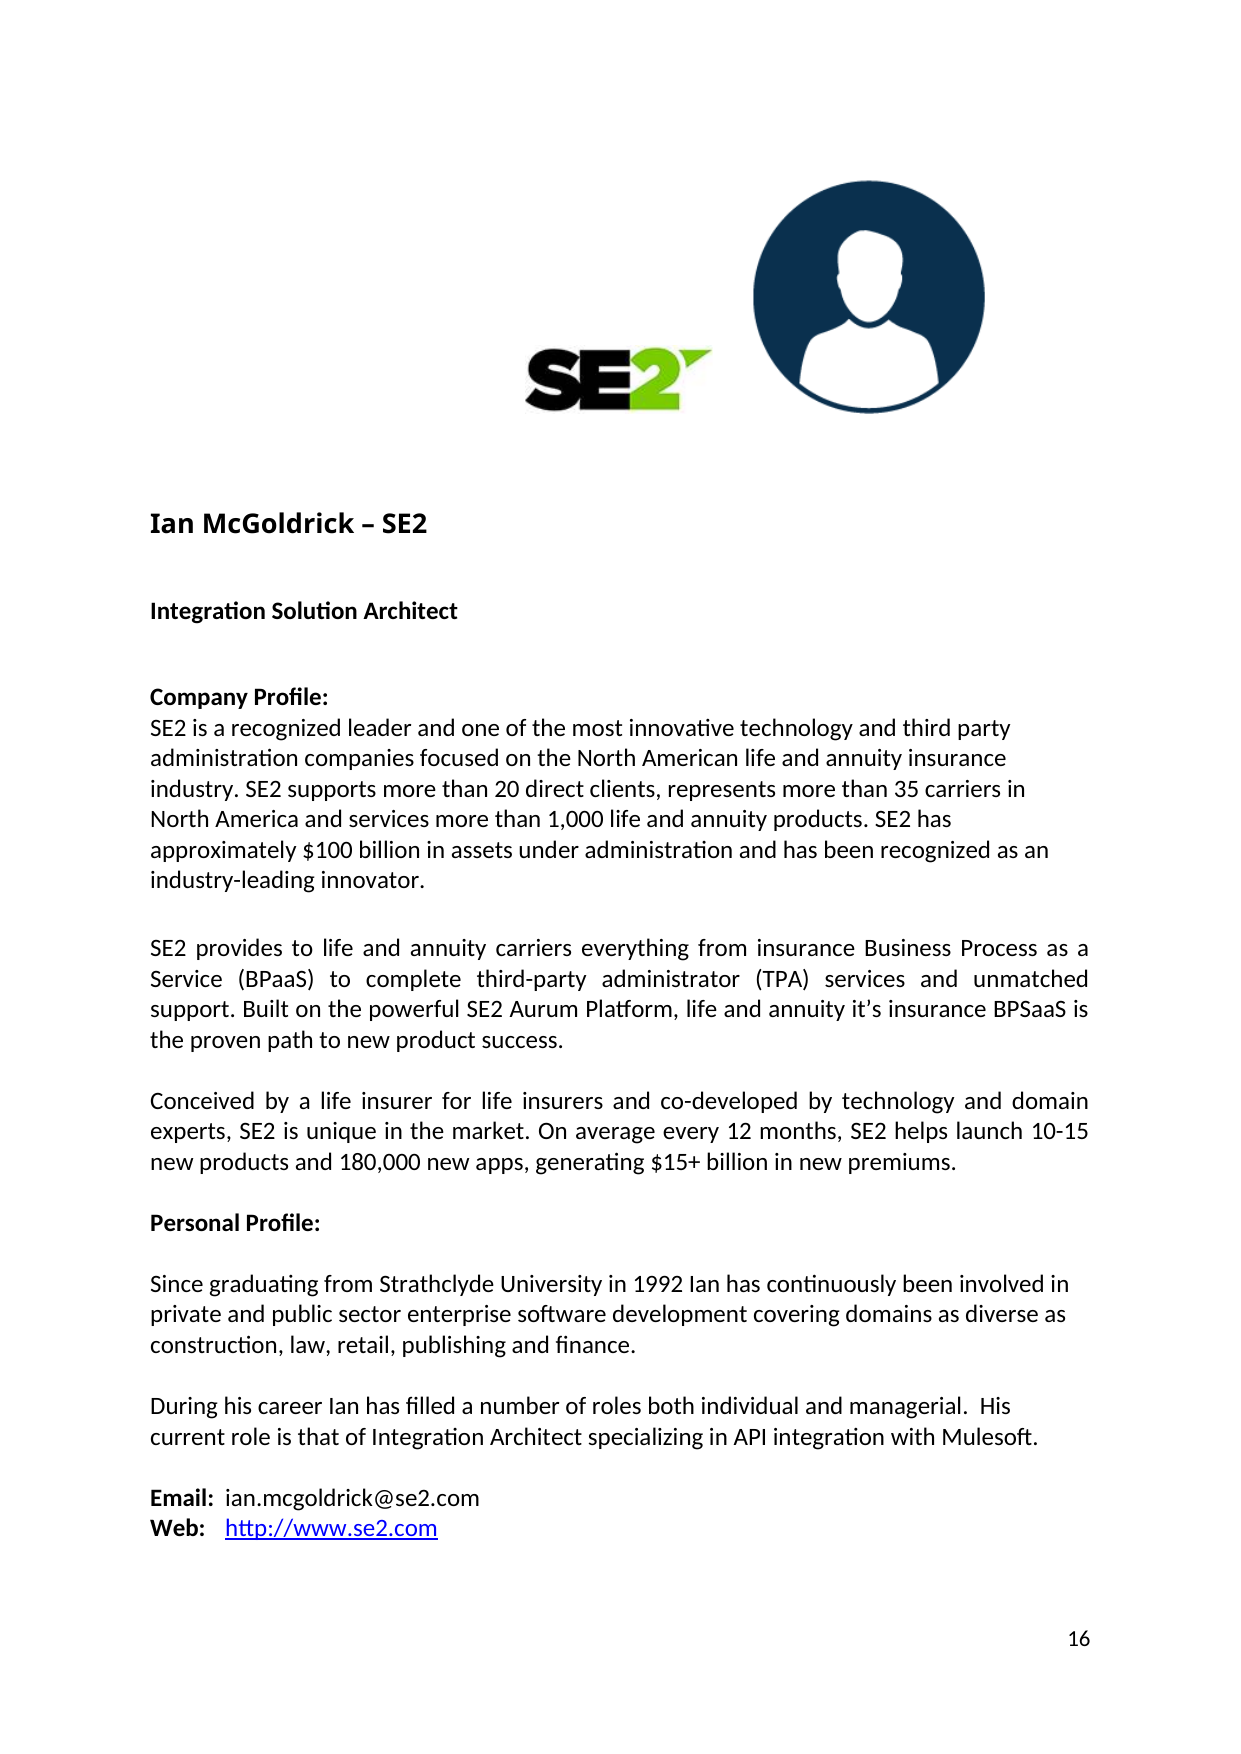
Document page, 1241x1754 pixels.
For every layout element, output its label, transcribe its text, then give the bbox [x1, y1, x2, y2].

text SE2 is a recognized leader and one of the most innovative technology and third party administration companies focused on the North American life and annuity insurance industry. SE2 supports more than 20 direct clients, represents more than 35 carriers in North America and services more than 1,000 life and annuity products. SE2 has approximately $100 billion in assets under administration and has been recognized as an industry-leading innovator. [150, 712, 1090, 895]
text Web: http://www.se2.com [150, 1512, 1090, 1543]
picture [525, 345, 713, 414]
text Company Profile: [150, 681, 1090, 712]
subtitle Ian McGoldrick – SE2 [150, 505, 1090, 542]
text Conceived by a life insurer for life insurers and co-developed by technology and domain experts, SE2 is unique in the market. On average every 12 months, SE2 helps launch 10-15 new products and 180,000 new apps, generating $15+ billion in new premiums. [150, 1085, 1090, 1177]
picture [750, 178, 986, 414]
text Personal Profile: [150, 1207, 1090, 1238]
text During his career Ian has filled a number of roles both individual and managerial. His current role is that of Integration Architect specializing in API integration with Mulesoft. [150, 1390, 1090, 1451]
text Email: ian.mcgoldrick@se2.com [150, 1482, 1090, 1512]
text Integration Solution Architect [150, 595, 1090, 625]
text SE2 provides to life and annuity carriers everything from insurance Business Process as a Service (BPaaS) to complete third-party administrator (TPA) services and unmatched support. Built on the powerful SE2 Aurum Platform, life and annuity it’s insurance BPSaaS is the proven path to new product success. [150, 932, 1090, 1054]
text Since graduating from Strathclyde University in 1992 Ian has continuously been involved in private and public sector enterprise software development covering domains as diverse as construction, law, retail, publishing and finance. [150, 1268, 1090, 1360]
